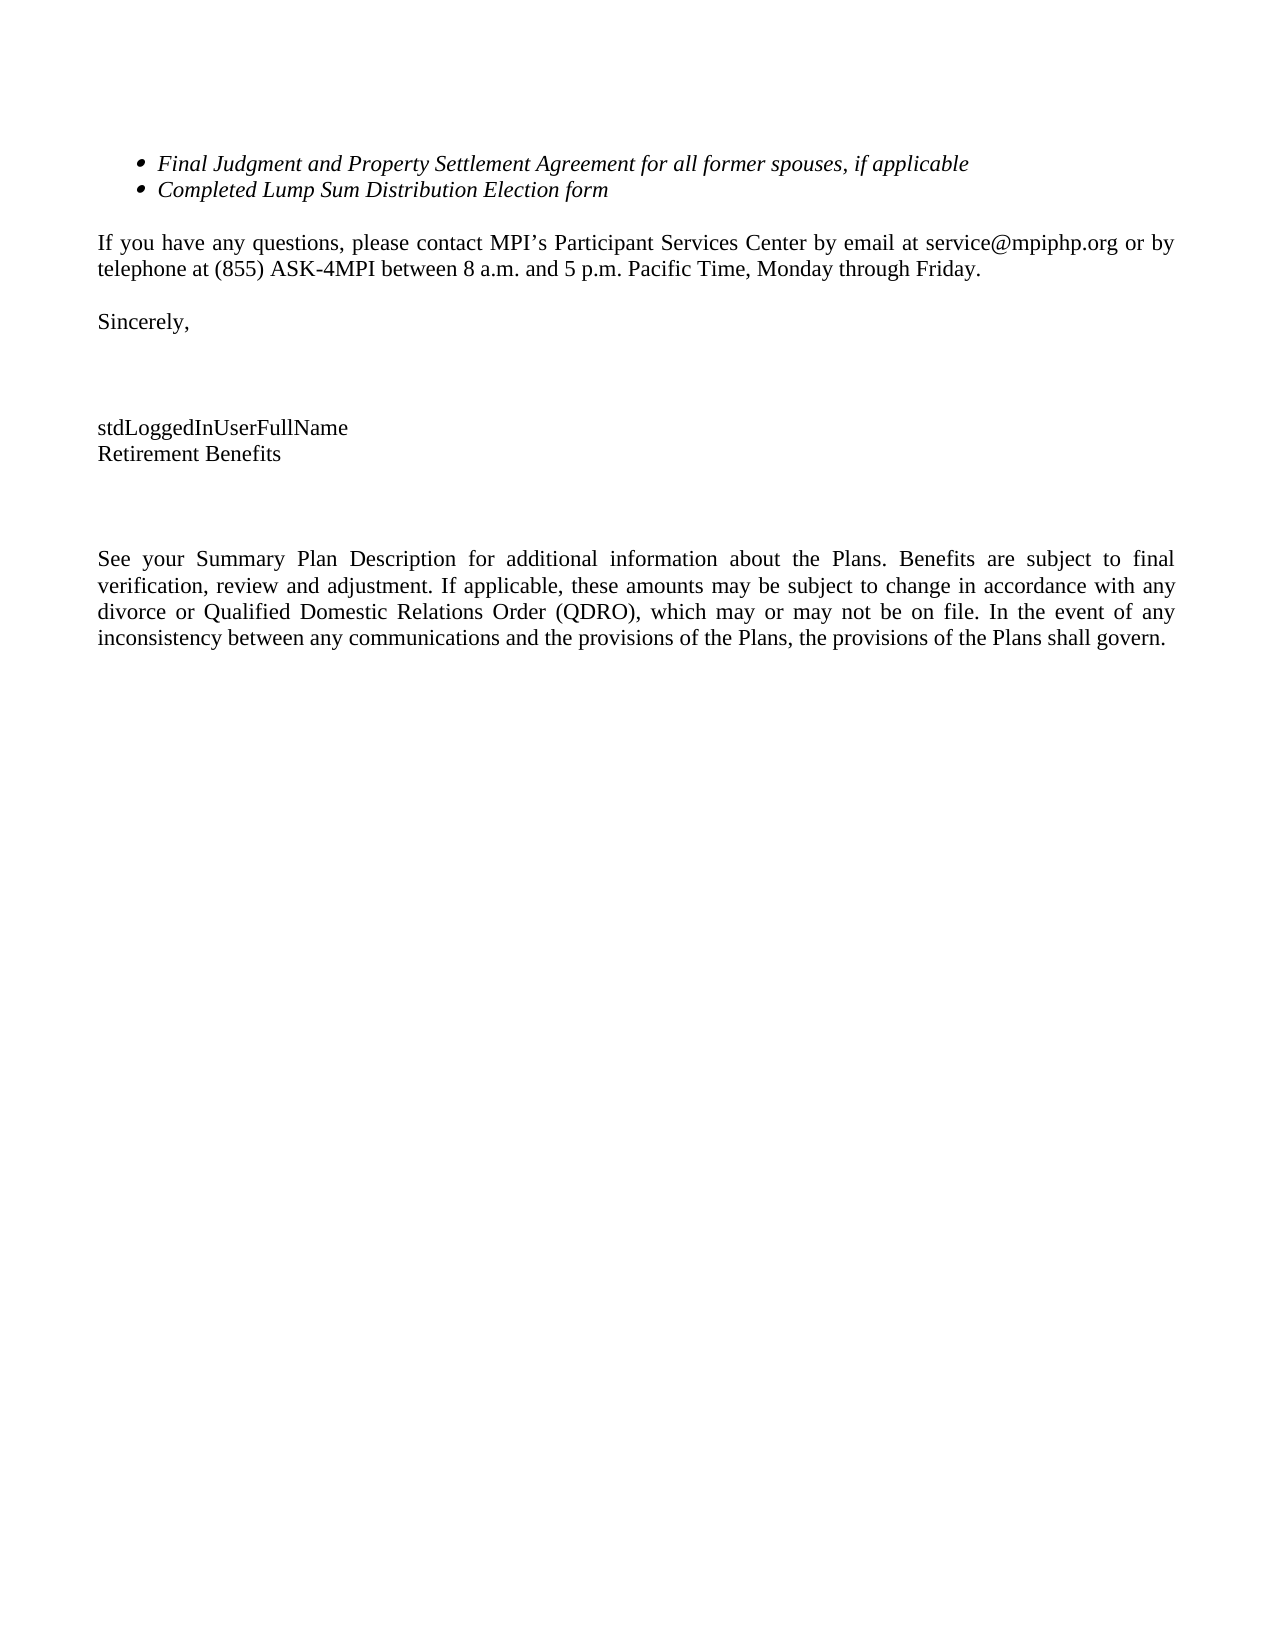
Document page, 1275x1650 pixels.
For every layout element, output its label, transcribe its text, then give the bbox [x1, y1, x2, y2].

text stdLoggedInUserFullName [97, 413, 1177, 440]
text Sincerely, [97, 308, 1177, 334]
list Completed Lump Sum Distribution Election form [135, 176, 1177, 203]
text See your Summary Plan Description for additional information about the Plans. Benefits are subject to final verification, review and adjustment. If applicable, these amounts may be subject to change in accordance with any divorce or Qualified Domestic Relations Order (QDRO), which may or may not be on file. In the event of any inconsistency between any communications and the provisions of the Plans, the provisions of the Plans shall govern. [97, 545, 1177, 651]
text If you have any questions, please contact MPI’s Participant Services Center by email at service@mpiphp.org or by telephone at (855) ASK-4MPI between 8 a.m. and 5 p.m. Pacific Time, Monday through Friday. [97, 229, 1177, 282]
list Final Judgment and Property Settlement Agreement for all former spouses, if applicable [135, 150, 1177, 176]
text Retirement Benefits [97, 440, 1177, 466]
